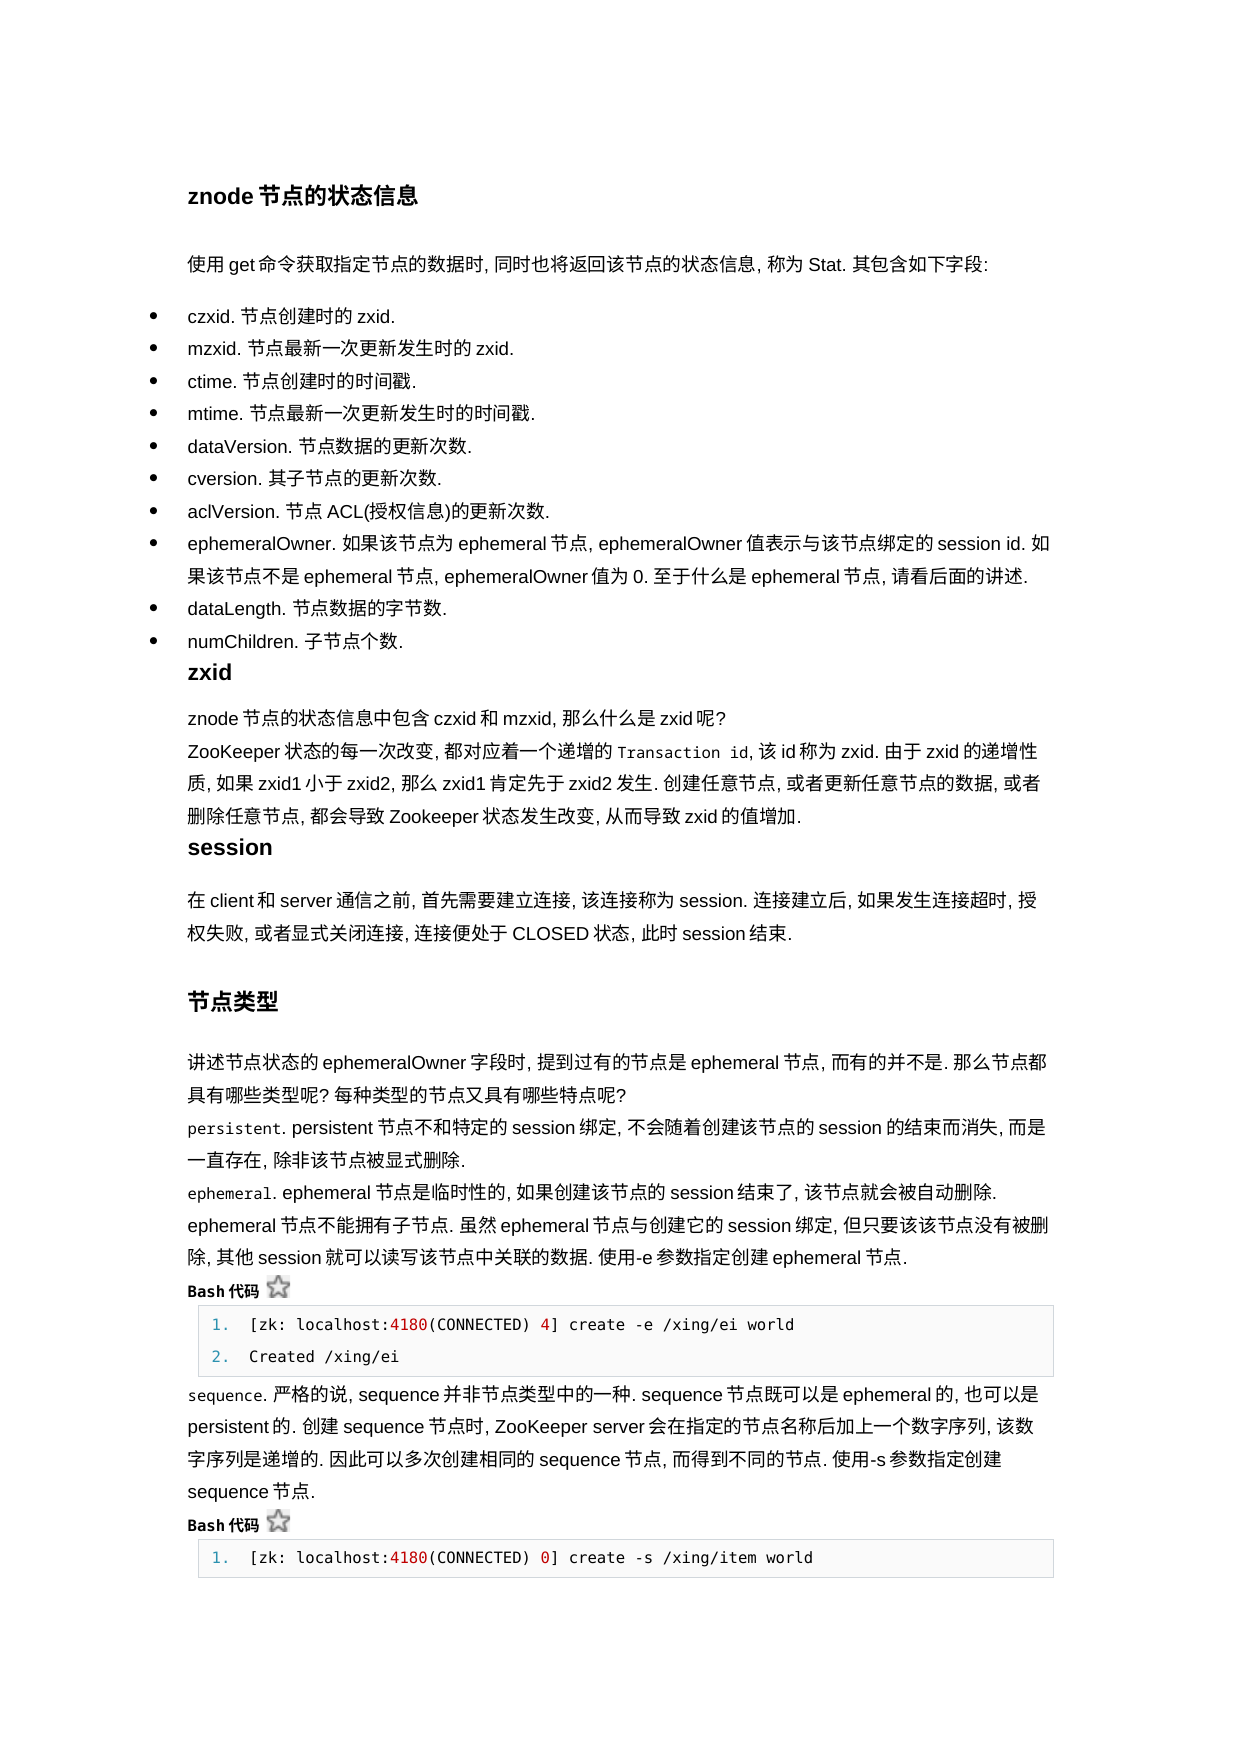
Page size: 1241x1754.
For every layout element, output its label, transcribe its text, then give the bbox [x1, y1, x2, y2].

text session [187, 831, 1053, 864]
list czxid. 节点创建时的zxid. [150, 299, 1053, 331]
list aclVersion. 节点ACL(授权信息)的更新次数. [150, 494, 1053, 526]
text sequence. 严格的说, sequence并非节点类型中的一种. sequence节点既可以是ephemeral的, 也可以是persistent的. 创建sequence节点时, ZooKeeper server会在指定的节点名称后加上一个数字序列, 该数字序列是递增的. 因此可以多次创建相同的sequence节点, 而得到不同的节点. 使用-s参数指定创建sequence节点. [187, 1377, 1053, 1507]
text znode节点的状态信息中包含czxid和mzxid, 那么什么是zxid呢? ZooKeeper状态的每一次改变, 都对应着一个递增的Transaction id, 该id称为zxid. 由于zxid的递增性质, 如果zxid1小于zxid2, 那么zxid1肯定先于zxid2发生. 创建任意节点, 或者更新任意节点的数据, 或者删除任意节点, 都会导致Zookeeper状态发生改变, 从而导致zxid的值增加. [187, 701, 1053, 831]
text zxid [187, 656, 1053, 689]
text Bash代码 [187, 1273, 1053, 1305]
text 使用get命令获取指定节点的数据时, 同时也将返回该节点的状态信息, 称为Stat. 其包含如下字段: [187, 247, 1053, 279]
list mtime. 节点最新一次更新发生时的时间戳. [150, 396, 1053, 429]
list cversion. 其子节点的更新次数. [150, 461, 1053, 494]
text 节点类型 [187, 968, 1053, 1033]
list [zk: localhost:4180(CONNECTED) 0] create -s /xing/item world [199, 1540, 1053, 1577]
list Created /xing/ei [199, 1338, 1053, 1376]
text 讲述节点状态的ephemeralOwner字段时, 提到过有的节点是ephemeral节点, 而有的并不是. 那么节点都具有哪些类型呢? 每种类型的节点又具有哪些特点呢? persistent. persistent节点不和特定的session绑定, 不会随着创建该节点的session的结束而消失, 而是一直存在, 除非该节点被显式删除. ephemeral. ephemeral节点是临时性的, 如果创建该节点的session结束了, 该节点就会被自动删除. ephemeral节点不能拥有子节点. 虽然ephemeral节点与创建它的session绑定, 但只要该该节点没有被删除, 其他session就可以读写该节点中关联的数据. 使用-e参数指定创建ephemeral节点. [187, 1045, 1053, 1273]
text 在client和server通信之前, 首先需要建立连接, 该连接称为session. 连接建立后, 如果发生连接超时, 授权失败, 或者显式关闭连接, 连接便处于CLOSED状态, 此时session结束. [187, 883, 1053, 948]
list ephemeralOwner. 如果该节点为ephemeral节点, ephemeralOwner值表示与该节点绑定的session id. 如果该节点不是ephemeral节点, ephemeralOwner值为0. 至于什么是ephemeral节点, 请看后面的讲述. [150, 526, 1053, 591]
text Bash代码 [187, 1507, 1053, 1539]
text znode节点的状态信息 [187, 162, 1053, 227]
list numChildren. 子节点个数. [150, 624, 1053, 656]
picture [266, 1509, 290, 1532]
list [zk: localhost:4180(CONNECTED) 4] create -e /xing/ei world [199, 1306, 1053, 1338]
list dataLength. 节点数据的字节数. [150, 591, 1053, 624]
picture [266, 1275, 290, 1298]
list mzxid. 节点最新一次更新发生时的zxid. [150, 331, 1053, 364]
list ctime. 节点创建时的时间戳. [150, 364, 1053, 396]
list dataVersion. 节点数据的更新次数. [150, 429, 1053, 461]
